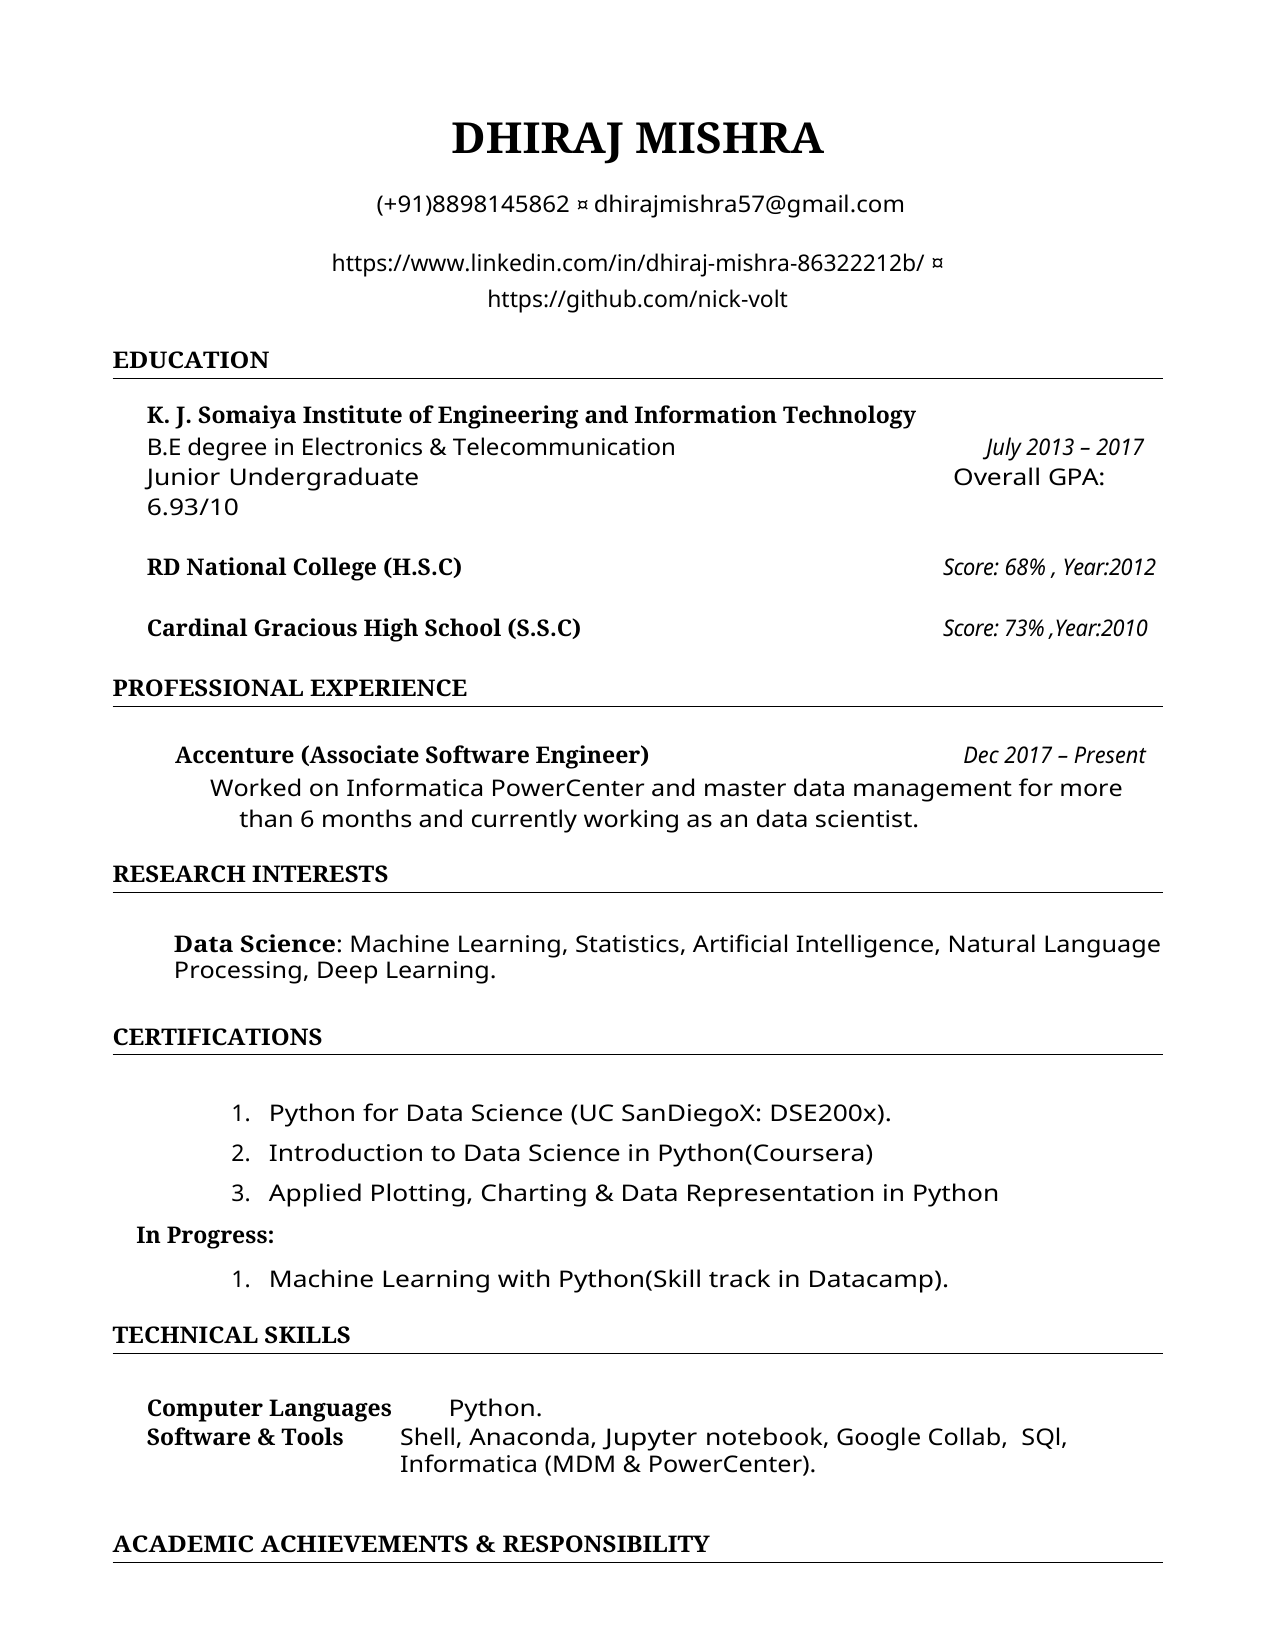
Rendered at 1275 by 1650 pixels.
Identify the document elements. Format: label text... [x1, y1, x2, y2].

text B.E degree in Electronics & Telecommunication July 2013 – 2017 [147, 431, 1175, 461]
list Introduction to Data Science in Python(Coursera) [231, 1141, 1163, 1167]
list Python for Data Science (UC SanDiegoX: DSE200x). [231, 1101, 1163, 1127]
list Applied Plotting, Charting & Data Representation in Python [231, 1181, 1163, 1207]
subtitle ACADEMIC ACHIEVEMENTS & RESPONSIBILITY [112, 1528, 1175, 1559]
subtitle EDUCATION [112, 344, 1175, 376]
text (+91)8898145862 ¤ dhirajmishra57@gmail.com [258, 188, 1017, 220]
subtitle PROFESSIONAL EXPERIENCE [112, 672, 1175, 703]
text Computer Languages Python. [147, 1393, 1175, 1423]
text Software & Tools Shell, Anaconda, Jupyter notebook, Google Collab, SQl, Informatica (MDM & PowerCenter). [147, 1423, 1175, 1479]
text https://www.linkedin.com/in/dhiraj-mishra-86322212b/ ¤ https://github.com/nick-volt [258, 247, 1017, 314]
text K. J. Somaiya Institute of Engineering and Information Technology [147, 399, 1175, 431]
subtitle In Progress: [112, 1219, 1175, 1250]
subtitle RESEARCH INTERESTS [112, 858, 1175, 889]
subtitle Machine Learning with Python(Skill track in Datacamp). [231, 1263, 1175, 1294]
text RD National College (H.S.C) Score: 68% , Year:2012 [147, 552, 1175, 582]
text Cardinal Gracious High School (S.S.C) Score: 73% ,Year:2010 [147, 612, 1175, 642]
text DHIRAJ MISHRA [349, 107, 926, 166]
text Worked on Informatica PowerCenter and master data management for more than 6 months and currently working as an data scientist. [210, 772, 1175, 834]
text Data Science: Machine Learning, Statistics, Artificial Intelligence, Natural Language Processing, Deep Learning. [174, 931, 1175, 985]
subtitle TECHNICAL SKILLS [112, 1319, 1175, 1351]
text Junior Undergraduate Overall GPA: 6.93/10 [147, 461, 1175, 521]
text Accenture (Associate Software Engineer) Dec 2017 – Present [175, 739, 1175, 770]
subtitle CERTIFICATIONS [112, 1021, 1175, 1052]
